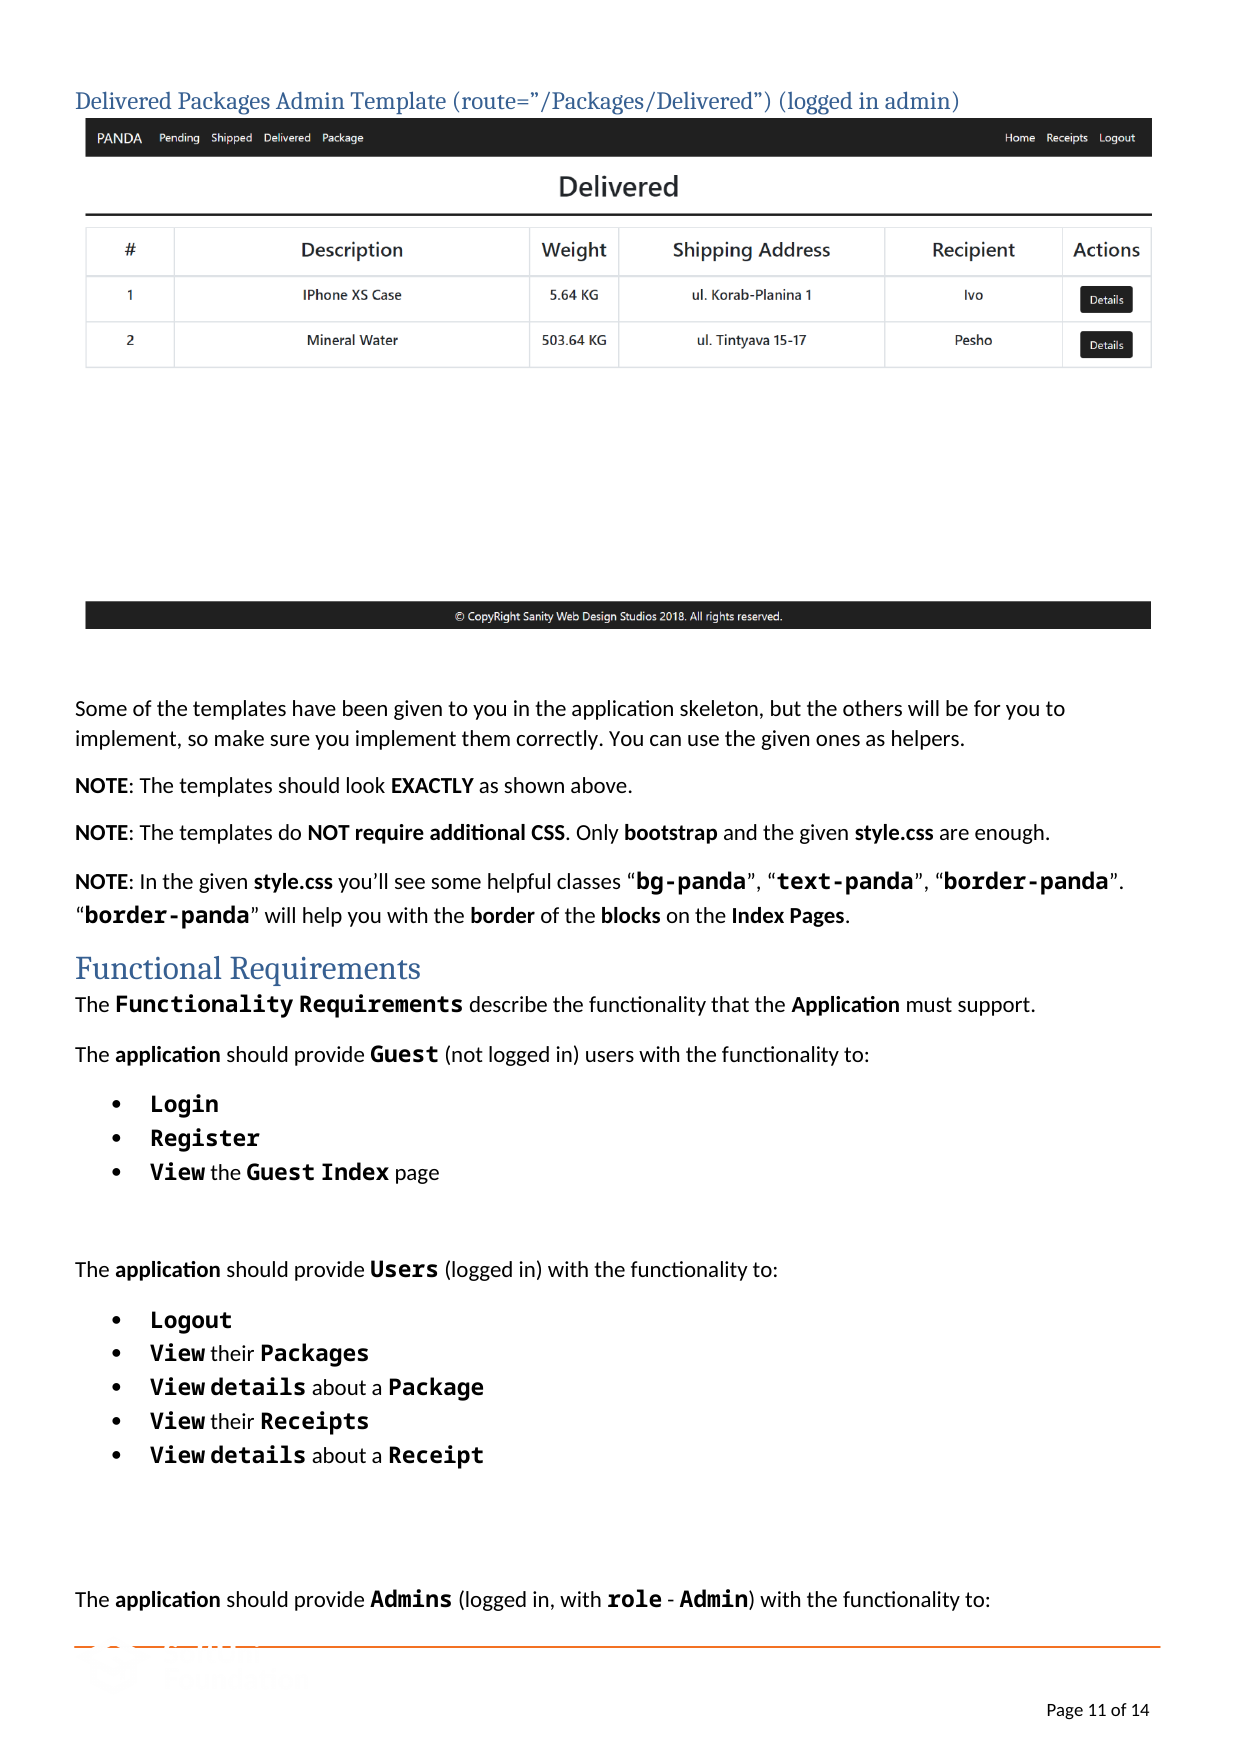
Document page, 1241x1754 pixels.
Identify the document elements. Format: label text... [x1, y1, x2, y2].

text NOTE: The templates do NOT require additional CSS. Only bootstrap and the given style.css are enough. [75, 818, 1164, 846]
list Login [112, 1088, 1164, 1120]
text The Functionality Requirements describe the functionality that the Application must support. [75, 988, 1164, 1019]
text NOTE: The templates should look EXACTLY as shown above. [75, 771, 1164, 799]
list Logout [112, 1304, 1164, 1335]
subtitle Functional Requirements [75, 949, 1164, 988]
text The application should provide Guest (not logged in) users with the functionality to: [75, 1038, 1164, 1069]
subtitle Delivered Packages Admin Template (route=”/Packages/Delivered”) (logged in admin) [75, 87, 1164, 116]
picture [75, 118, 1161, 629]
picture [75, 1636, 309, 1695]
list View the Guest Index page [112, 1156, 1164, 1187]
list View their Packages [112, 1337, 1164, 1369]
list View their Receipts [112, 1405, 1164, 1436]
text The application should provide Admins (logged in, with role - Admin) with the functionality to: [75, 1583, 1164, 1614]
list View details about a Receipt [112, 1439, 1164, 1470]
text The application should provide Users (logged in) with the functionality to: [75, 1253, 1164, 1284]
text NOTE: In the given style.css you’ll see some helpful classes “bg-panda”, “text-panda”, “border-panda”. “border-panda” will help you with the border of the blocks on the Index Pages. [75, 865, 1164, 930]
list Register [112, 1122, 1164, 1153]
list View details about a Package [112, 1371, 1164, 1402]
text Some of the templates have been given to you in the application skeleton, but the others will be for you to implement, so make sure you implement them correctly. You can use the given ones as helpers. [75, 694, 1164, 752]
